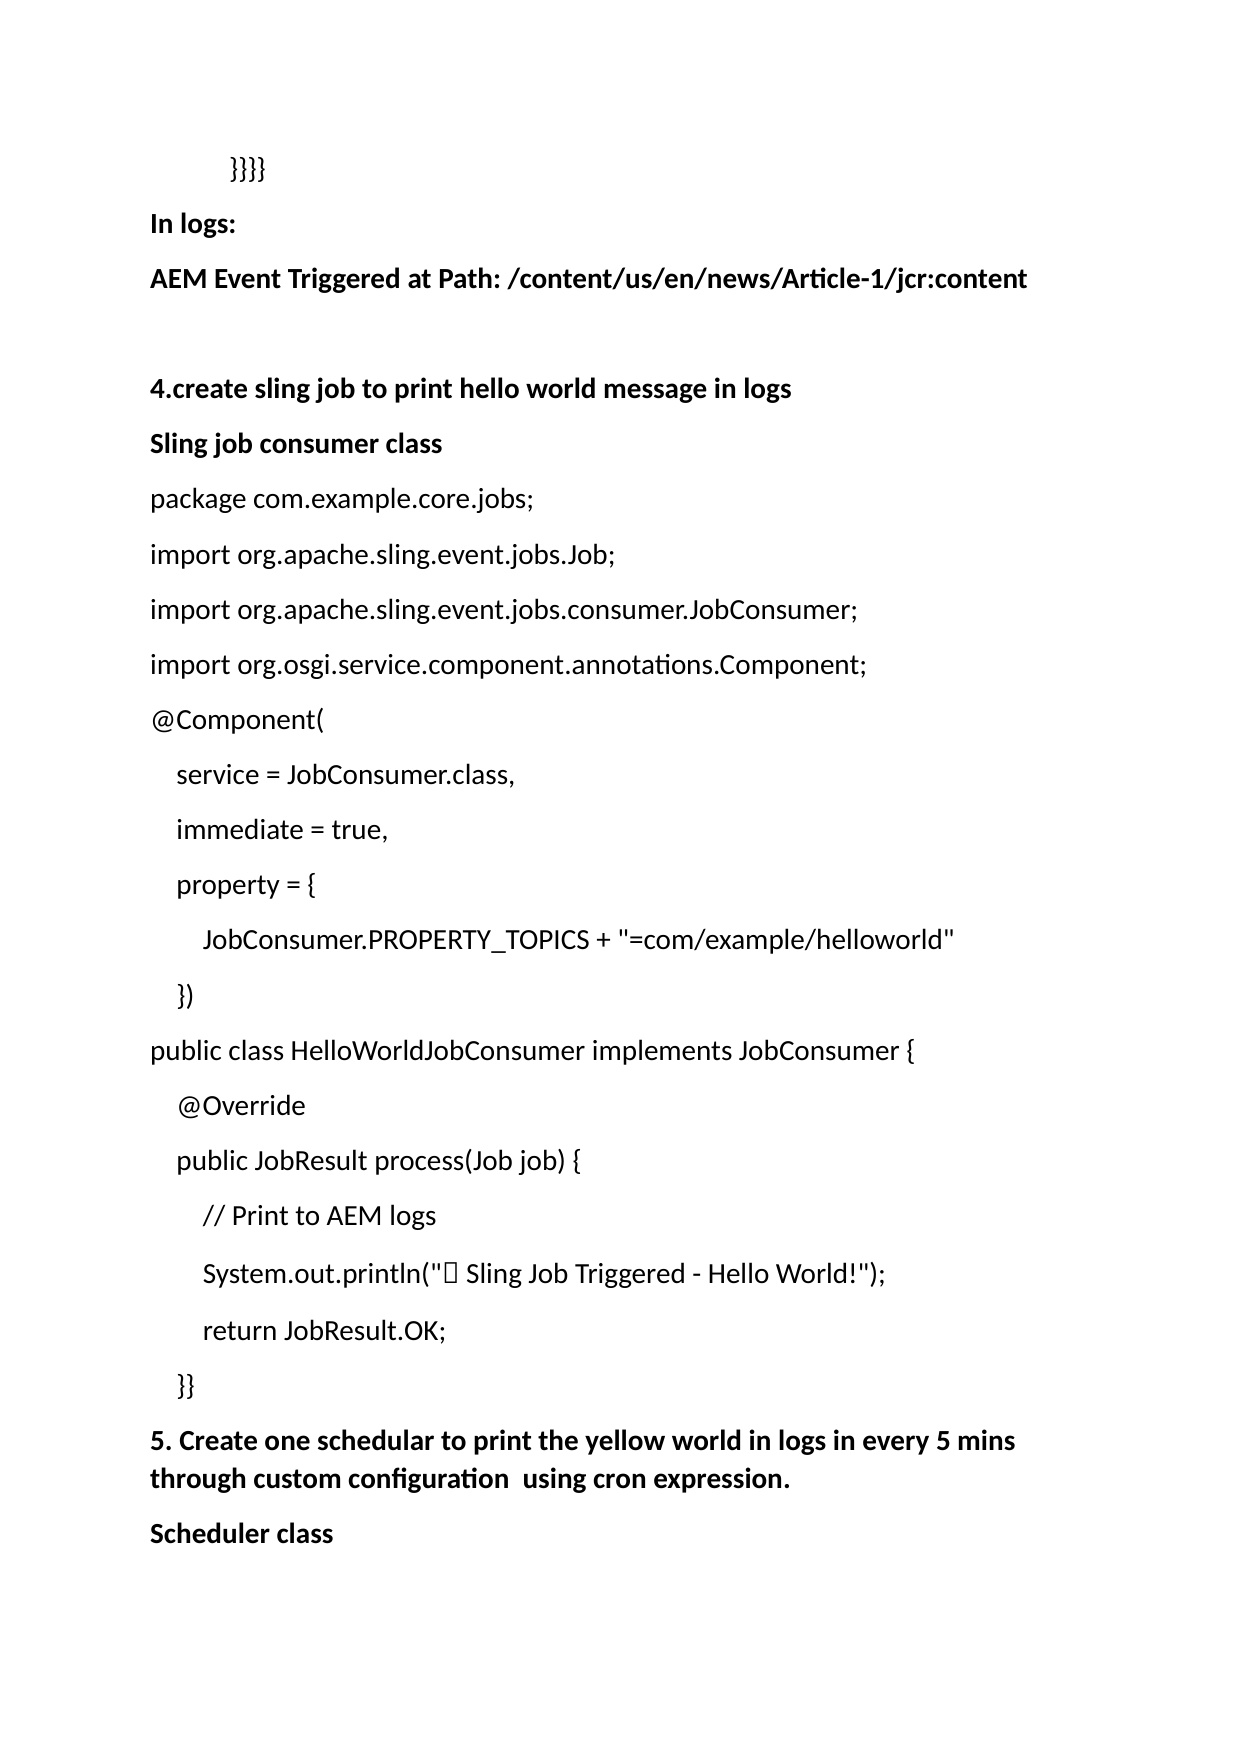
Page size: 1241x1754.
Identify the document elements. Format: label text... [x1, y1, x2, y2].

text JobConsumer.PROPERTY_TOPICS + "=com/example/helloworld" [150, 921, 1090, 957]
text public class HelloWorldJobConsumer implements JobConsumer { [150, 1032, 1090, 1067]
text immediate = true, [150, 811, 1090, 847]
text import org.osgi.service.component.annotations.Component; [150, 646, 1090, 682]
text // Print to AEM logs [150, 1197, 1090, 1233]
text import org.apache.sling.event.jobs.consumer.JobConsumer; [150, 591, 1090, 626]
text }} [150, 1367, 1090, 1402]
text }}}} [150, 150, 1090, 186]
text property = { [150, 866, 1090, 902]
text import org.apache.sling.event.jobs.Job; [150, 536, 1090, 571]
text Sling job consumer class [150, 426, 1090, 461]
text @Override [150, 1087, 1090, 1122]
text Scheduler class [150, 1515, 1090, 1551]
text service = JobConsumer.class, [150, 756, 1090, 792]
text @Component( [150, 701, 1090, 737]
text public JobResult process(Job job) { [150, 1142, 1090, 1177]
text System.out.println("✅ Sling Job Triggered - Hello World!"); [150, 1252, 1090, 1292]
text AEM Event Triggered at Path: /content/us/en/news/Article-1/jcr:content [150, 260, 1090, 296]
text 4.create sling job to print hello world message in logs [150, 370, 1090, 406]
text package com.example.core.jobs; [150, 481, 1090, 516]
text 5. Create one schedular to print the yellow world in logs in every 5 mins through custom configuration using cron expression. [150, 1422, 1090, 1496]
text In logs: [150, 205, 1090, 241]
text return JobResult.OK; [150, 1312, 1090, 1347]
text }) [150, 977, 1090, 1012]
